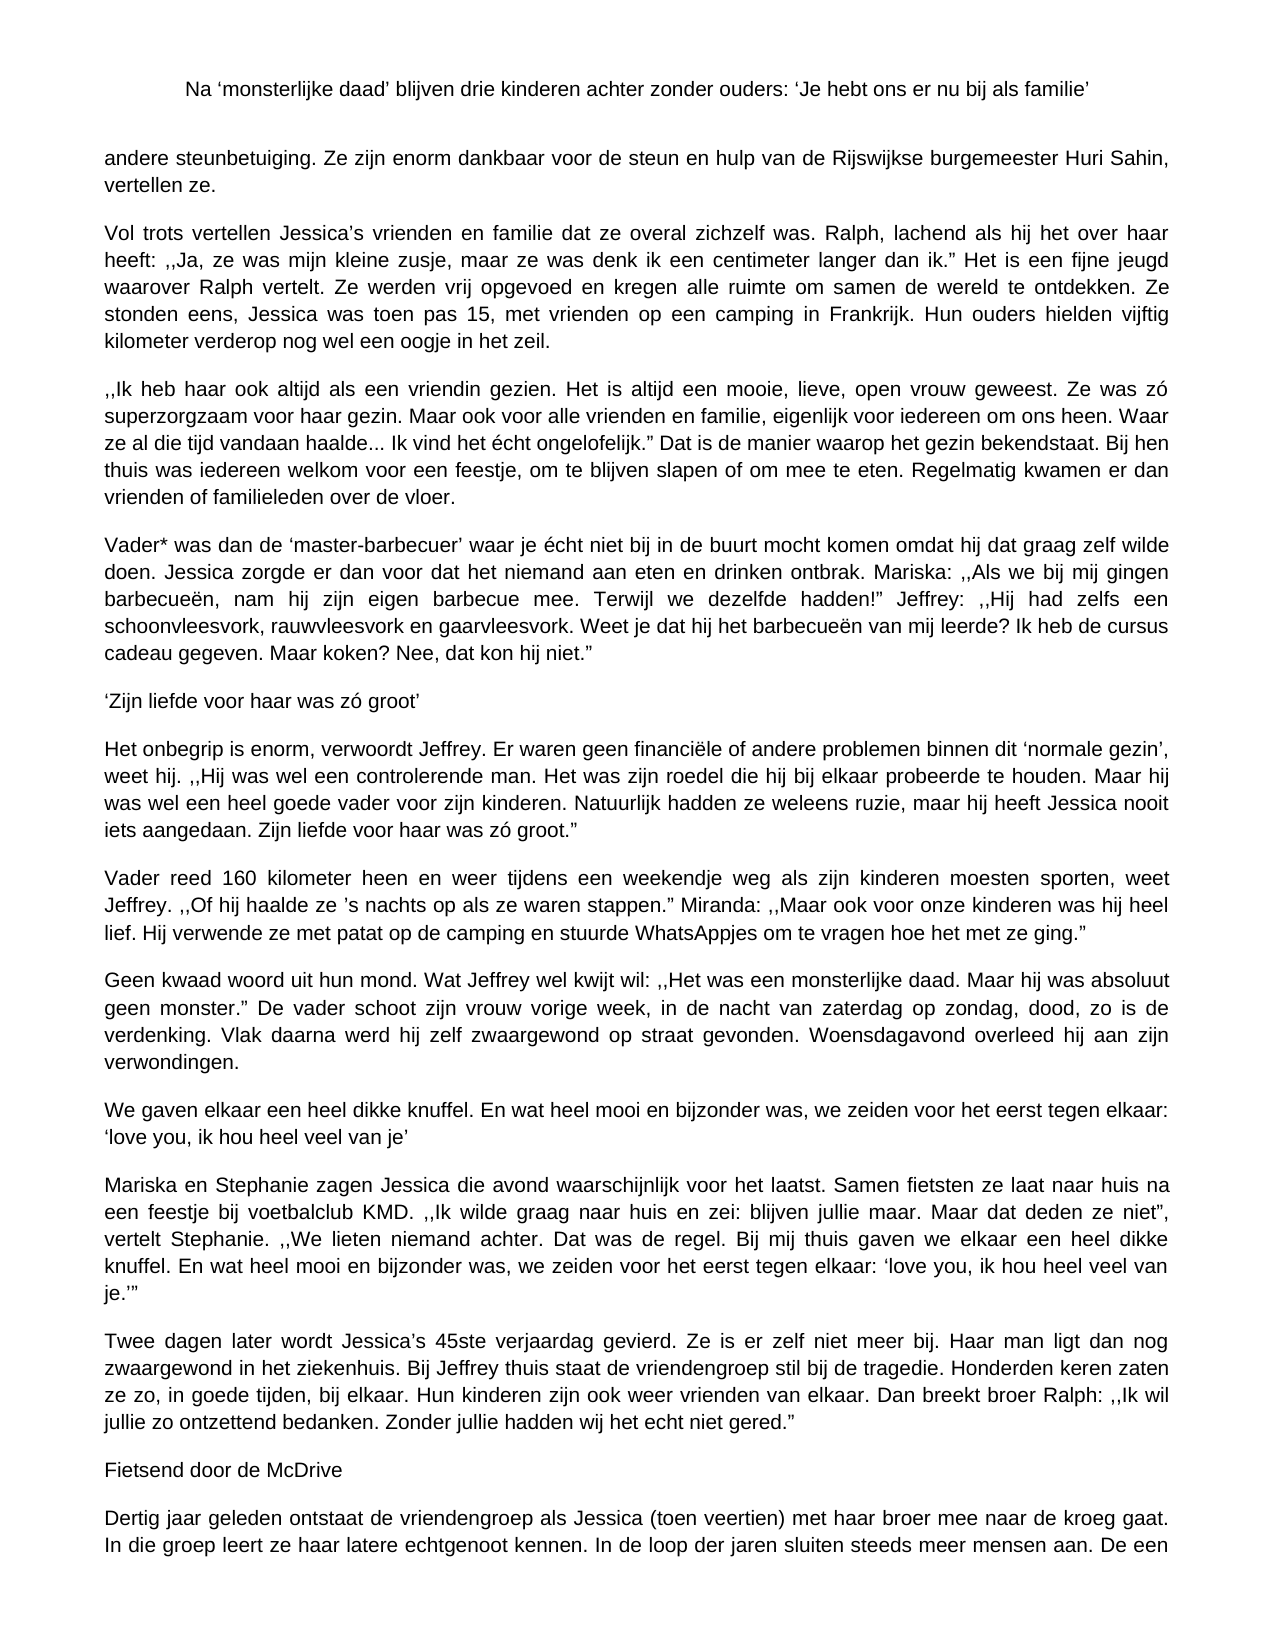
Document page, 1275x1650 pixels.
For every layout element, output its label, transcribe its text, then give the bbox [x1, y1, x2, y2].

text Vader* was dan de ‘master-barbecuer’ waar je écht niet bij in de buurt mocht komen omdat hij dat graag zelf wilde doen. Jessica zorgde er dan voor dat het niemand aan eten en drinken ontbrak. Mariska: ,,Als we bij mij gingen barbecueën, nam hij zijn eigen barbecue mee. Terwijl we dezelfde hadden!” Jeffrey: ,,Hij had zelfs een schoonvleesvork, rauwvleesvork en gaarvleesvork. Weet je dat hij het barbecueën van mij leerde? Ik heb de cursus cadeau gegeven. Maar koken? Nee, dat kon hij niet.” [104, 530, 1171, 665]
text Mariska en Stephanie zagen Jessica die avond waarschijnlijk voor het laatst. Samen fietsten ze laat naar huis na een feestje bij voetbalclub KMD. ,,Ik wilde graag naar huis en zei: blijven jullie maar. Maar dat deden ze niet”, vertelt Stephanie. ,,We lieten niemand achter. Dat was de regel. Bij mij thuis gaven we elkaar een heel dikke knuffel. En wat heel mooi en bijzonder was, we zeiden voor het eerst tegen elkaar: ‘love you, ik hou heel veel van je.’” [104, 1169, 1171, 1305]
text Vader reed 160 kilometer heen en weer tijdens een weekendje weg als zijn kinderen moesten sporten, weet Jeffrey. ,,Of hij haalde ze ’s nachts op als ze waren stappen.” Miranda: ,,Maar ook voor onze kinderen was hij heel lief. Hij verwende ze met patat op de camping en stuurde WhatsAppjes om te vragen hoe het met ze ging.” [104, 863, 1171, 944]
text ‘Zijn liefde voor haar was zó groot’ [104, 686, 1171, 713]
text ,,Ik heb haar ook altijd als een vriendin gezien. Het is altijd een mooie, lieve, open vrouw geweest. Ze was zó superzorgzaam voor haar gezin. Maar ook voor alle vrienden en familie, eigenlijk voor iedereen om ons heen. Waar ze al die tijd vandaan haalde... Ik vind het écht ongelofelijk.” Dat is de manier waarop het gezin bekendstaat. Bij hen thuis was iedereen welkom voor een feestje, om te blijven slapen of om mee te eten. Regelmatig kwamen er dan vrienden of familieleden over de vloer. [104, 373, 1171, 509]
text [104, 1503, 1171, 1557]
text Vol trots vertellen Jessica’s vrienden en familie dat ze overal zichzelf was. Ralph, lachend als hij het over haar heeft: ,,Ja, ze was mijn kleine zusje, maar ze was denk ik een centimeter langer dan ik.” Het is een fijne jeugd waarover Ralph vertelt. Ze werden vrij opgevoed en kregen alle ruimte om samen de wereld te ontdekken. Ze stonden eens, Jessica was toen pas 15, met vrienden op een camping in Frankrijk. Hun ouders hielden vijftig kilometer verderop nog wel een oogje in het zeil. [104, 217, 1171, 353]
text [104, 142, 1171, 196]
text We gaven elkaar een heel dikke knuffel. En wat heel mooi en bijzonder was, we zeiden voor het eerst tegen elkaar: ‘love you, ik hou heel veel van je’ [104, 1094, 1171, 1148]
text Het onbegrip is enorm, verwoordt Jeffrey. Er waren geen financiële of andere problemen binnen dit ‘normale gezin’, weet hij. ,,Hij was wel een controlerende man. Het was zijn roedel die hij bij elkaar probeerde te houden. Maar hij was wel een heel goede vader voor zijn kinderen. Natuurlijk hadden ze weleens ruzie, maar hij heeft Jessica nooit iets aangedaan. Zijn liefde voor haar was zó groot.” [104, 734, 1171, 842]
text Twee dagen later wordt Jessica’s 45ste verjaardag gevierd. Ze is er zelf niet meer bij. Haar man ligt dan nog zwaargewond in het ziekenhuis. Bij Jeffrey thuis staat de vriendengroep stil bij de tragedie. Honderden keren zaten ze zo, in goede tijden, bij elkaar. Hun kinderen zijn ook weer vrienden van elkaar. Dan breekt broer Ralph: ,,Ik wil jullie zo ontzettend bedanken. Zonder jullie hadden wij het echt niet gered.” [104, 1326, 1171, 1434]
text Fietsend door de McDrive [104, 1455, 1171, 1482]
text Geen kwaad woord uit hun mond. Wat Jeffrey wel kwijt wil: ,,Het was een monsterlijke daad. Maar hij was absoluut geen monster.” De vader schoot zijn vrouw vorige week, in de nacht van zaterdag op zondag, dood, zo is de verdenking. Vlak daarna werd hij zelf zwaargewond op straat gevonden. Woensdagavond overleed hij aan zijn verwondingen. [104, 965, 1171, 1073]
